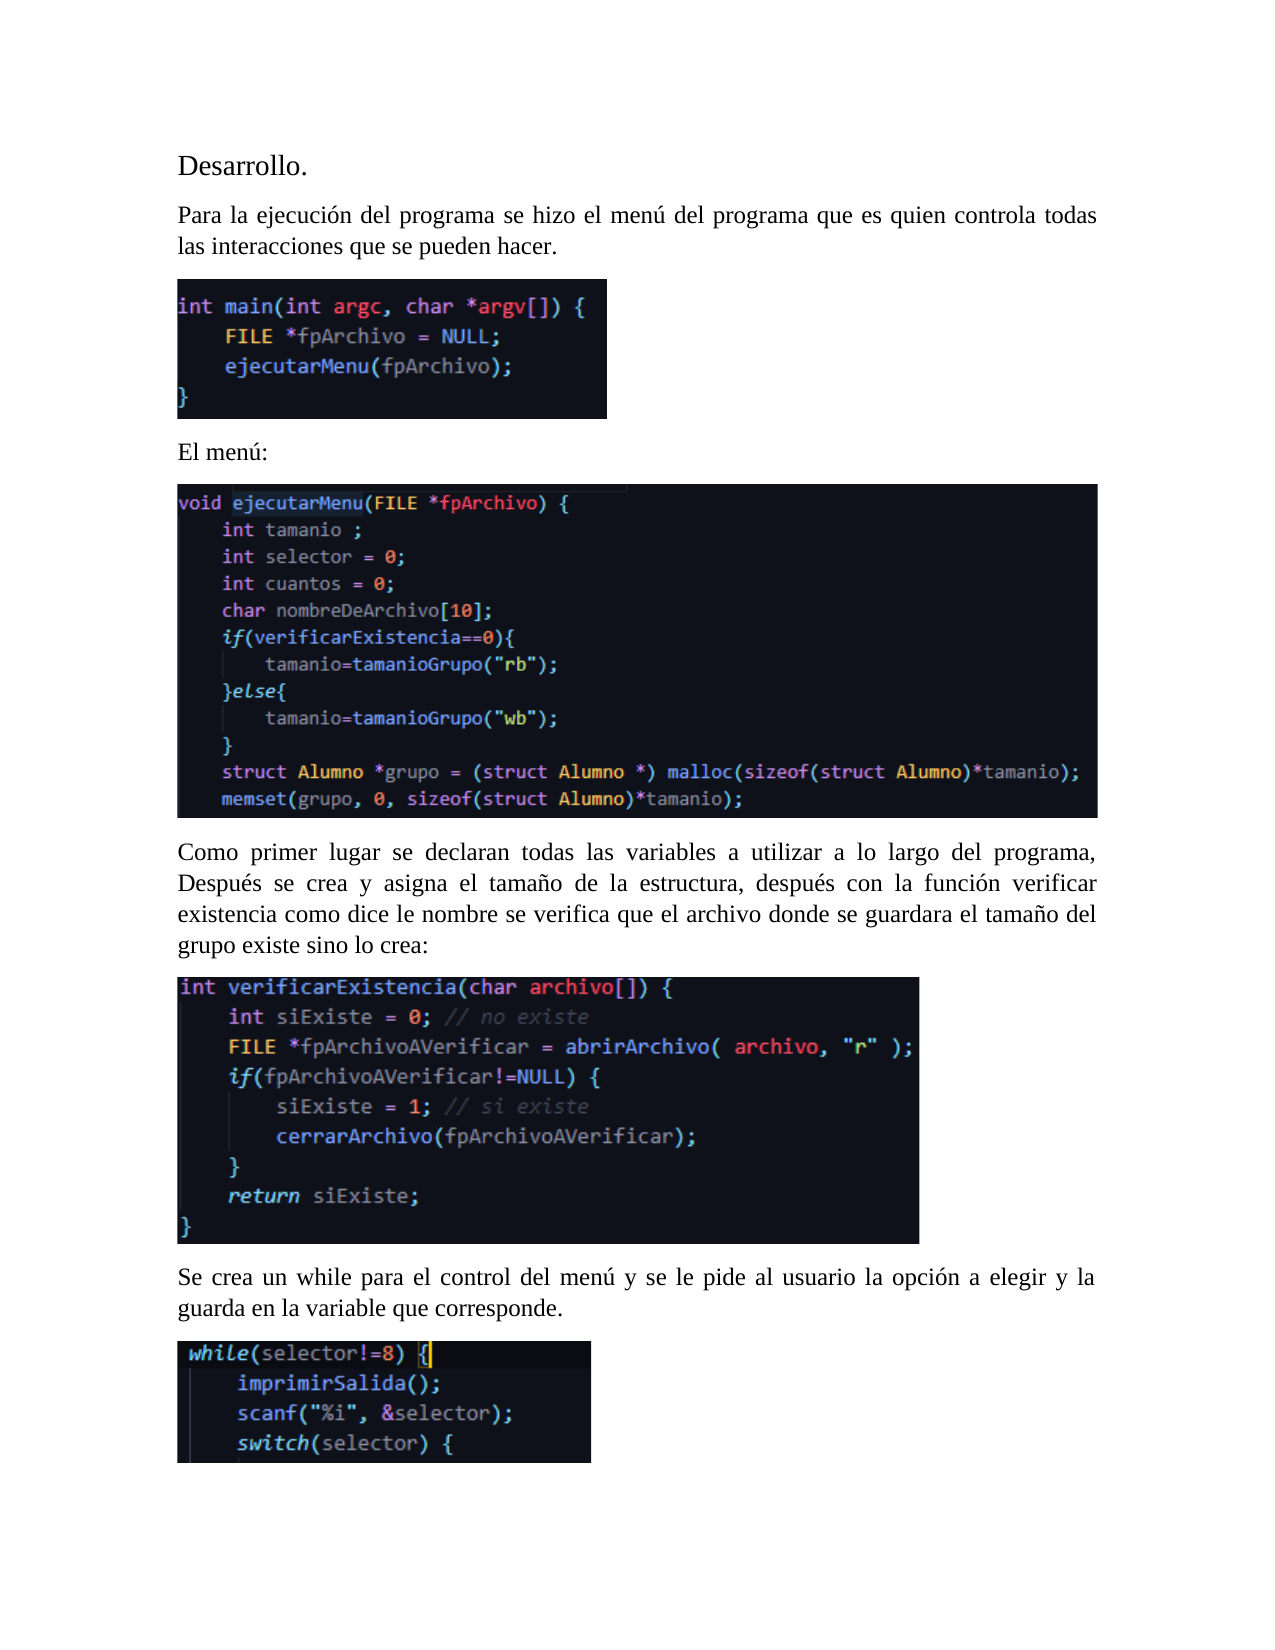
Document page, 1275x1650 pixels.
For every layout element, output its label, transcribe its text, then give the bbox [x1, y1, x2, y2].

text Para la ejecución del programa se hizo el menú del programa que es quien controla todas las interacciones que se pueden hacer. [177, 200, 1098, 260]
text Como primer lugar se declaran todas las variables a utilizar a lo largo del programa, Después se crea y asigna el tamaño de la estructura, después con la función verificar existencia como dice le nombre se verifica que el archivo donde se guardara el tamaño del grupo existe sino lo crea: [177, 837, 1098, 959]
picture [177, 279, 607, 419]
picture [177, 484, 1098, 818]
picture [177, 977, 920, 1244]
text El menú: [177, 437, 1098, 466]
picture [177, 1341, 592, 1463]
text Desarrollo. [177, 148, 1098, 181]
text Se crea un while para el control del menú y se le pide al usuario la opción a elegir y la guarda en la variable que corresponde. [177, 1262, 1098, 1322]
